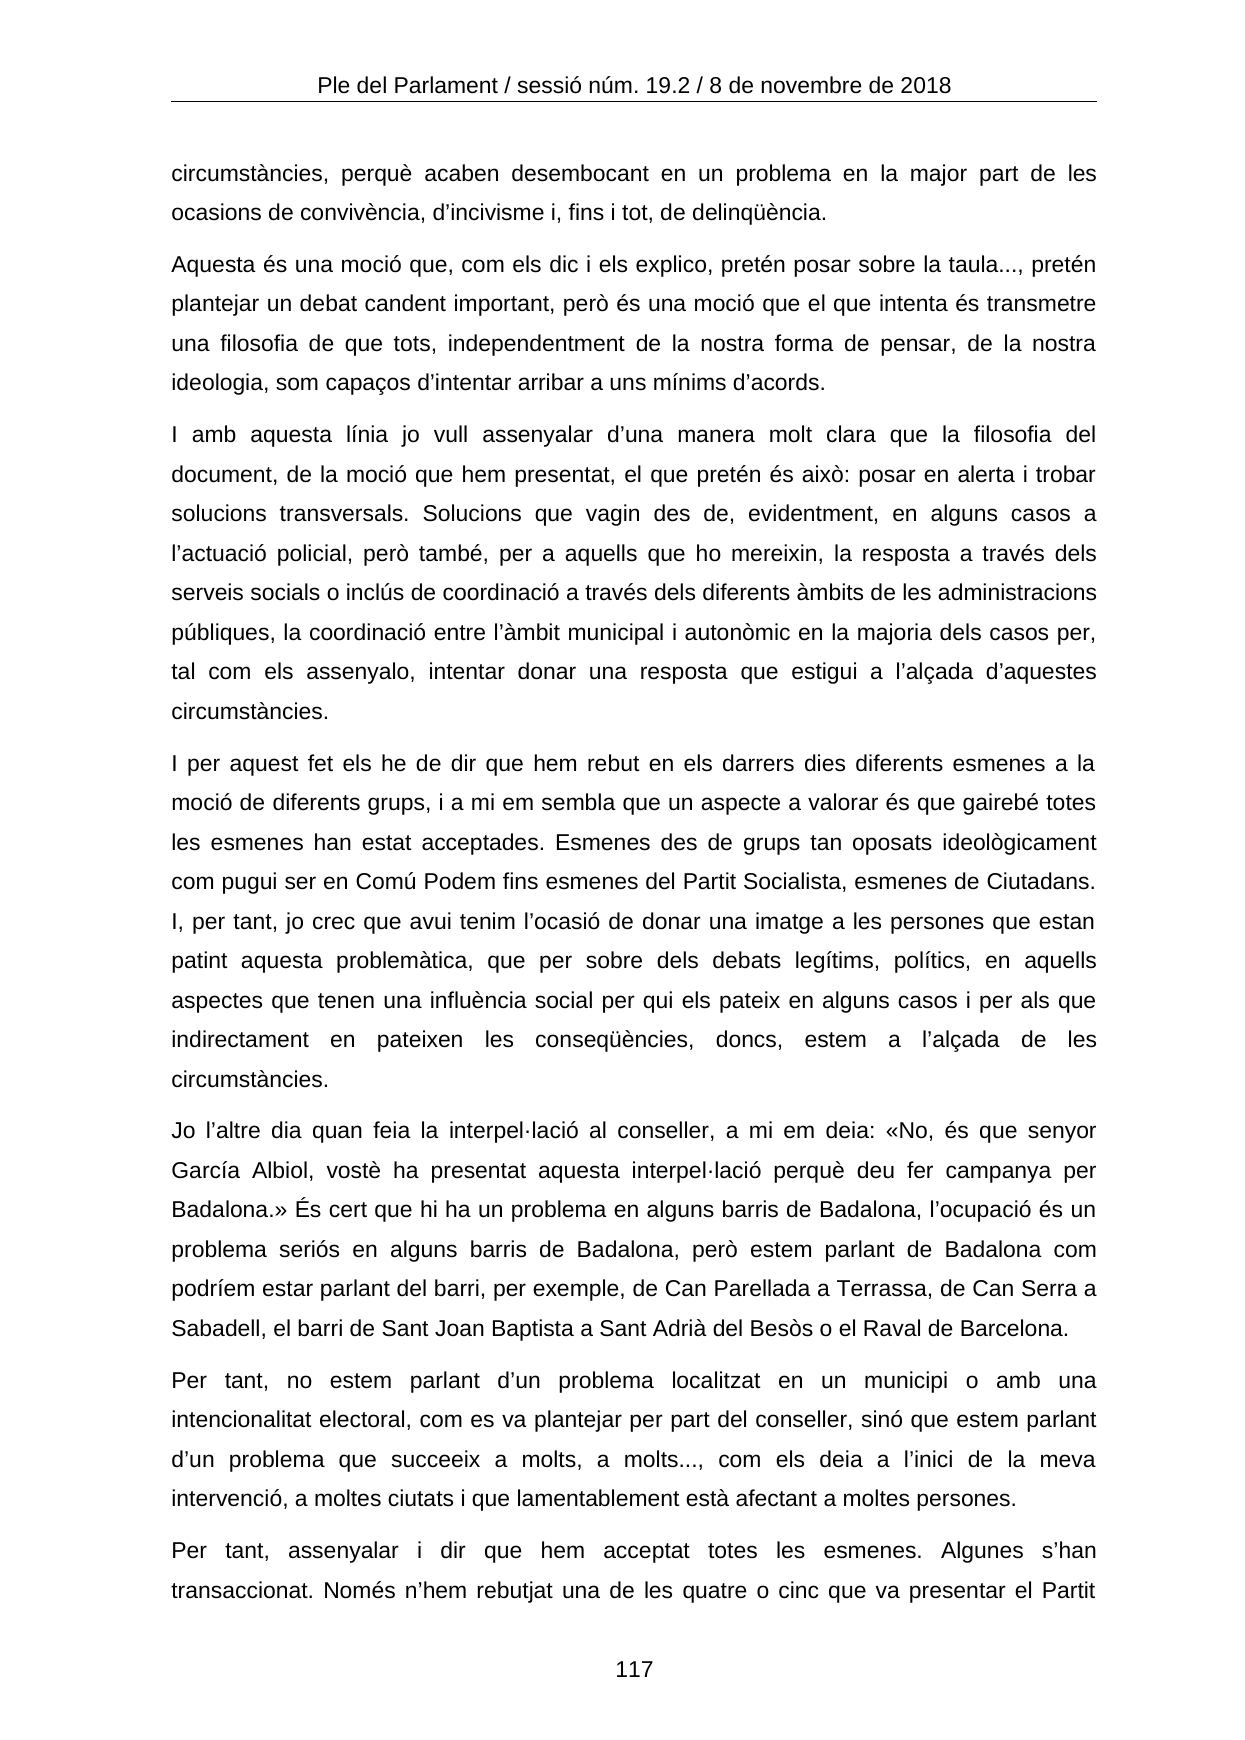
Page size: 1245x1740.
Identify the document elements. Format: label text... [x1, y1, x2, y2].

text Aquesta és una moció que, com els dic i els explico, pretén posar sobre la taula..., pretén plantejar un debat candent important, però és una moció que el que intenta és transmetre una filosofia de que tots, independentment de la nostra forma de pensar, de la nostra ideologia, som capaços d’intentar arribar a uns mínims d’acords. [171, 251, 1097, 396]
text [171, 159, 1097, 225]
text I per aquest fet els he de dir que hem rebut en els darrers dies diferents esmenes a la moció de diferents grups, i a mi em sembla que un aspecte a valorar és que gairebé totes les esmenes han estat acceptades. Esmenes des de grups tan oposats ideològicament com pugui ser en Comú Podem fins esmenes del Partit Socialista, esmenes de Ciutadans. I, per tant, jo crec que avui tenim l’ocasió de donar una imatge a les persones que estan patint aquesta problemàtica, que per sobre dels debats legítims, polítics, en aquells aspectes que tenen una influència social per qui els pateix en alguns casos i per als que indirectament en pateixen les conseqüències, doncs, estem a l’alçada de les circumstàncies. [171, 750, 1097, 1092]
text Jo l’altre dia quan feia la interpel·lació al conseller, a mi em deia: «No, és que senyor García Albiol, vostè ha presentat aquesta interpel·lació perquè deu fer campanya per Badalona.» És cert que hi ha un problema en alguns barris de Badalona, l’ocupació és un problema seriós en alguns barris de Badalona, però estem parlant de Badalona com podríem estar parlant del barri, per exemple, de Can Parellada a Terrassa, de Can Serra a Sabadell, el barri de Sant Joan Baptista a Sant Adrià del Besòs o el Raval de Barcelona. [171, 1117, 1097, 1341]
text Per tant, no estem parlant d’un problema localitzat en un municipi o amb una intencionalitat electoral, com es va plantejar per part del conseller, sinó que estem parlant d’un problema que succeeix a molts, a molts..., com els deia a l’inici de la meva intervenció, a moltes ciutats i que lamentablement està afectant a moltes persones. [171, 1367, 1097, 1512]
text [171, 1537, 1097, 1603]
text I amb aquesta línia jo vull assenyalar d’una manera molt clara que la filosofia del document, de la moció que hem presentat, el que pretén és això: posar en alerta i trobar solucions transversals. Solucions que vagin des de, evidentment, en alguns casos a l’actuació policial, però també, per a aquells que ho mereixin, la resposta a través dels serveis socials o inclús de coordinació a través dels diferents àmbits de les administracions públiques, la coordinació entre l’àmbit municipal i autonòmic en la majoria dels casos per, tal com els assenyalo, intentar donar una resposta que estigui a l’alçada d’aquestes circumstàncies. [171, 421, 1097, 724]
